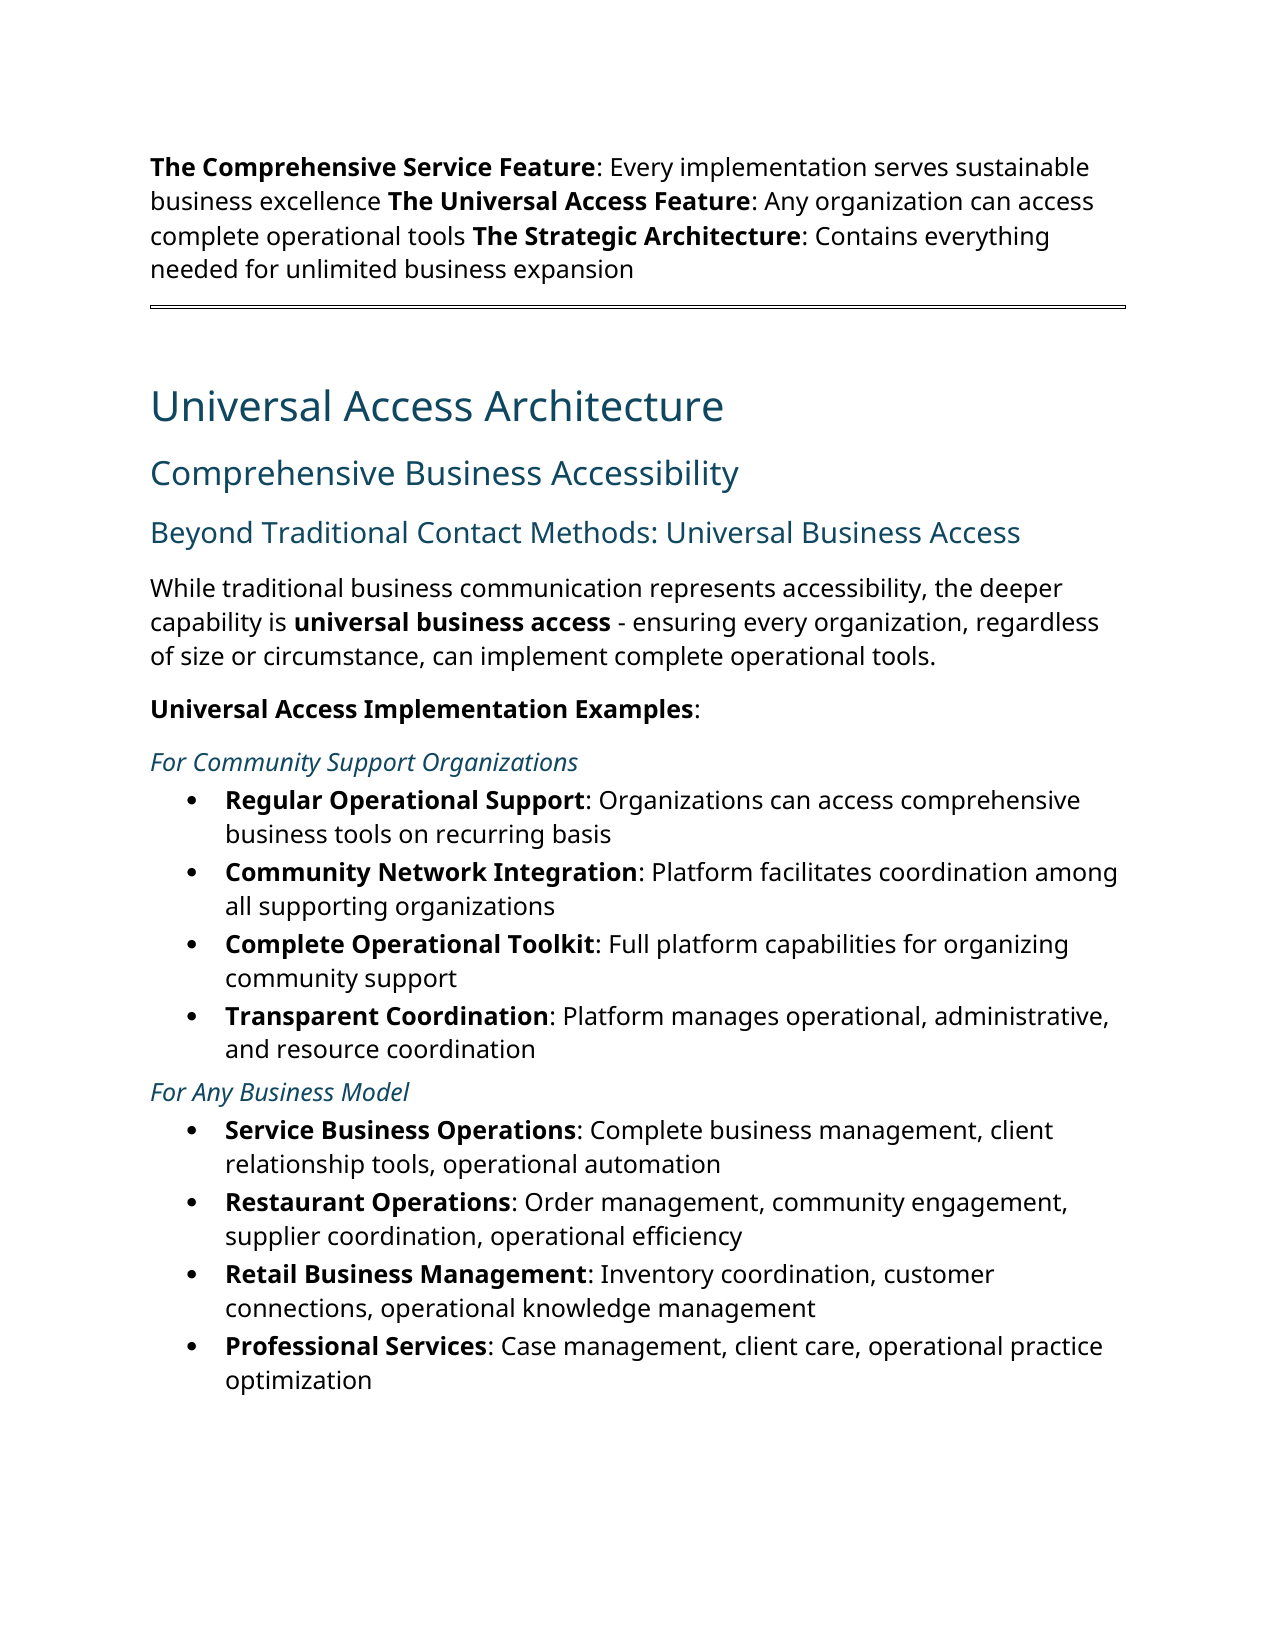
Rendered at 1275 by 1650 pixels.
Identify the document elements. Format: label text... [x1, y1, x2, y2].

subtitle Beyond Traditional Contact Methods: Universal Business Access [150, 512, 1125, 552]
list Restaurant Operations: Order management, community engagement, supplier coordination, operational efficiency [187, 1185, 1125, 1253]
list Retail Business Management: Inventory coordination, customer connections, operational knowledge management [187, 1257, 1125, 1325]
list Service Business Operations: Complete business management, client relationship tools, operational automation [187, 1113, 1125, 1181]
list Professional Services: Case management, client care, operational practice optimization [187, 1328, 1125, 1397]
list Regular Operational Support: Organizations can access comprehensive business tools on recurring basis [187, 782, 1125, 851]
subtitle For Any Business Model [150, 1074, 1125, 1109]
list Transparent Coordination: Platform manages operational, administrative, and resource coordination [187, 998, 1125, 1066]
text Universal Access Implementation Examples: [150, 691, 1125, 726]
text The Comprehensive Service Feature: Every implementation serves sustainable business excellence The Universal Access Feature: Any organization can access complete operational tools The Strategic Architecture: Contains everything needed for unlimited business expansion [150, 150, 1125, 286]
subtitle Universal Access Architecture [150, 377, 1125, 433]
subtitle Comprehensive Business Accessibility [150, 450, 1125, 495]
subtitle For Community Support Organizations [150, 744, 1125, 778]
list Community Network Integration: Platform facilitates coordination among all supporting organizations [187, 854, 1125, 922]
list Complete Operational Toolkit: Full platform capabilities for organizing community support [187, 926, 1125, 994]
text While traditional business communication represents accessibility, the deeper capability is universal business access - ensuring every organization, regardless of size or circumstance, can implement complete operational tools. [150, 571, 1125, 673]
